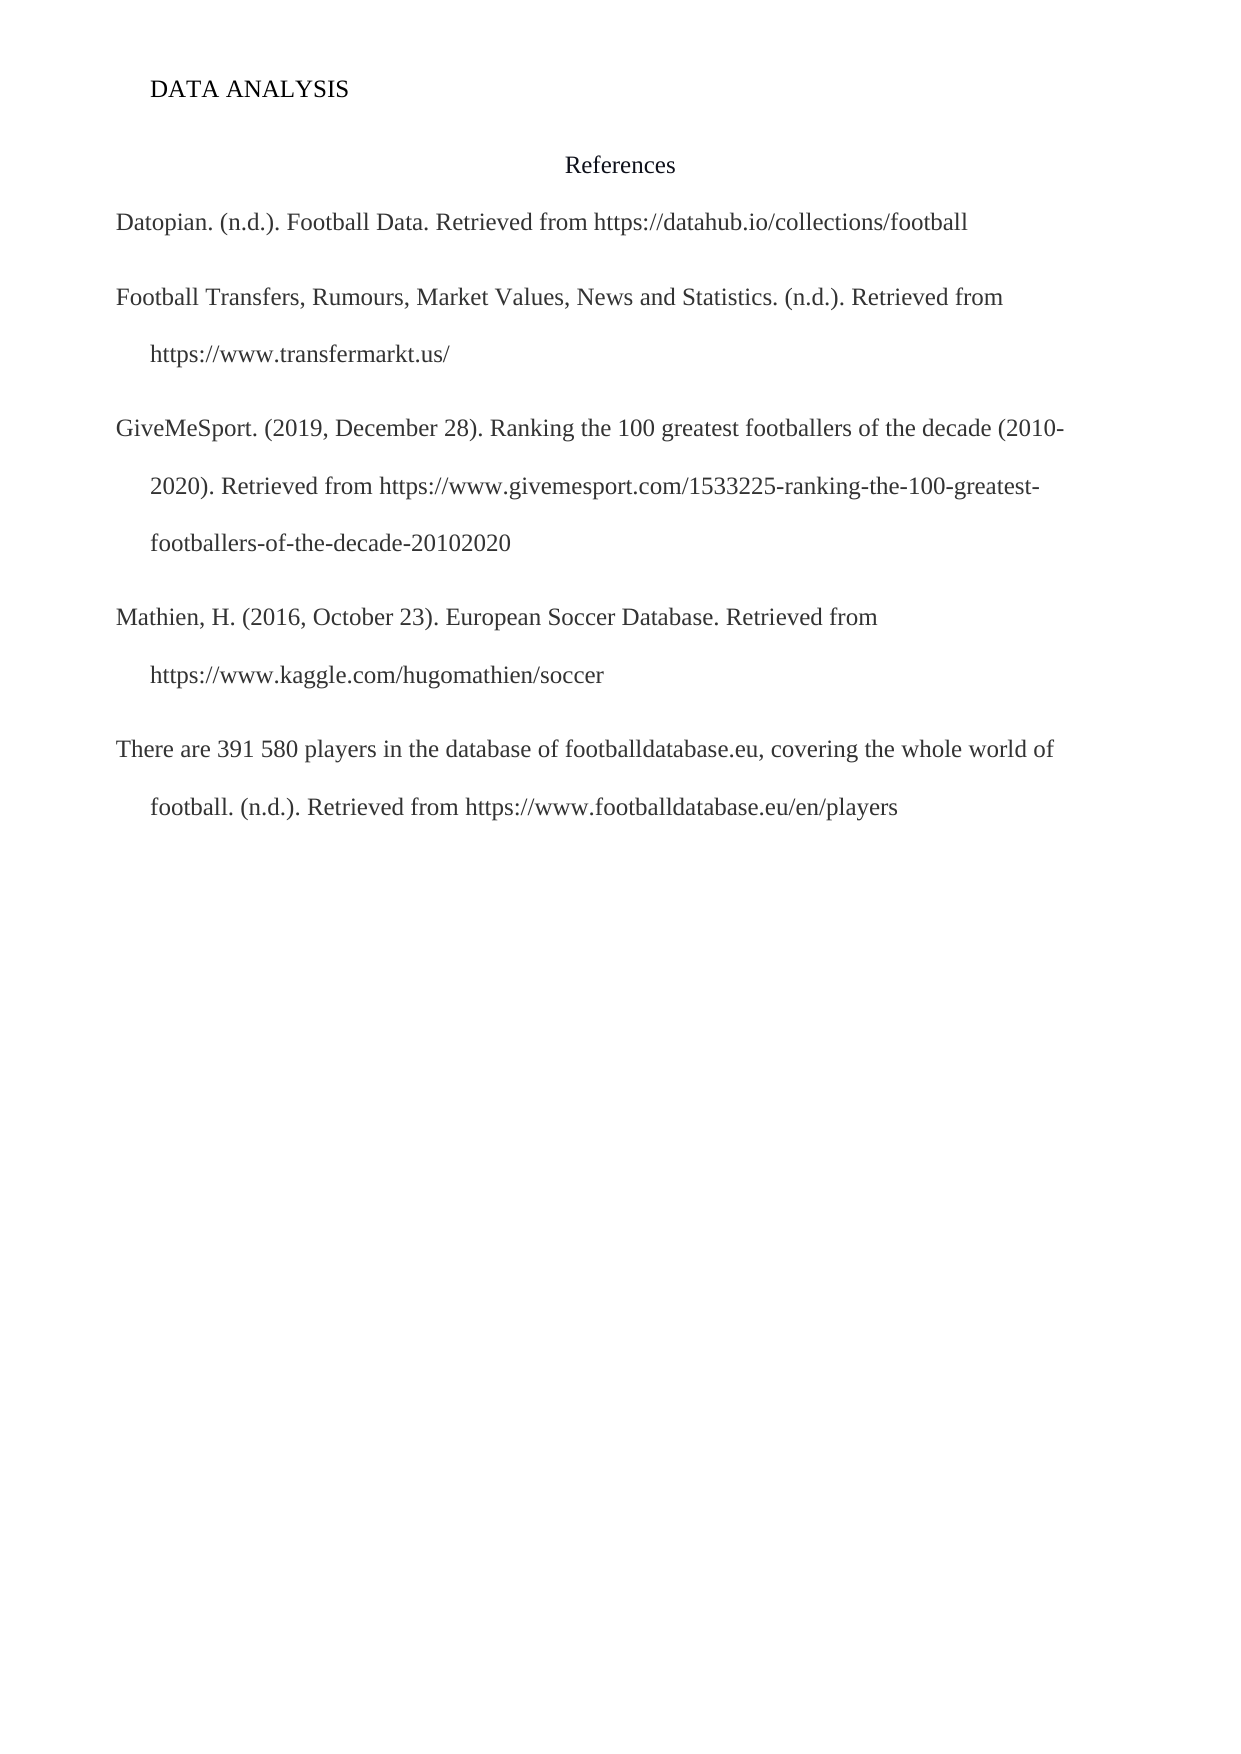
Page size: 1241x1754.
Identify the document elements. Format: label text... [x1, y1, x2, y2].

text Football Transfers, Rumours, Market Values, News and Statistics. (n.d.). Retrieved from https://www.transfermarkt.us/ [116, 282, 1090, 368]
text Mathien, H. (2016, October 23). European Soccer Database. Retrieved from https://www.kaggle.com/hugomathien/soccer [116, 602, 1090, 689]
text Datopian. (n.d.). Football Data. Retrieved from https://datahub.io/collections/football [116, 207, 1090, 236]
text There are 391 580 players in the database of footballdatabase.eu, covering the whole world of football. (n.d.). Retrieved from https://www.footballdatabase.eu/en/players [116, 734, 1090, 820]
text References [150, 150, 1090, 179]
text GiveMeSport. (2019, December 28). Ranking the 100 greatest footballers of the decade (2010-2020). Retrieved from https://www.givemesport.com/1533225-ranking-the-100-greatest-footballers-of-the-decade-20102020 [116, 413, 1090, 557]
